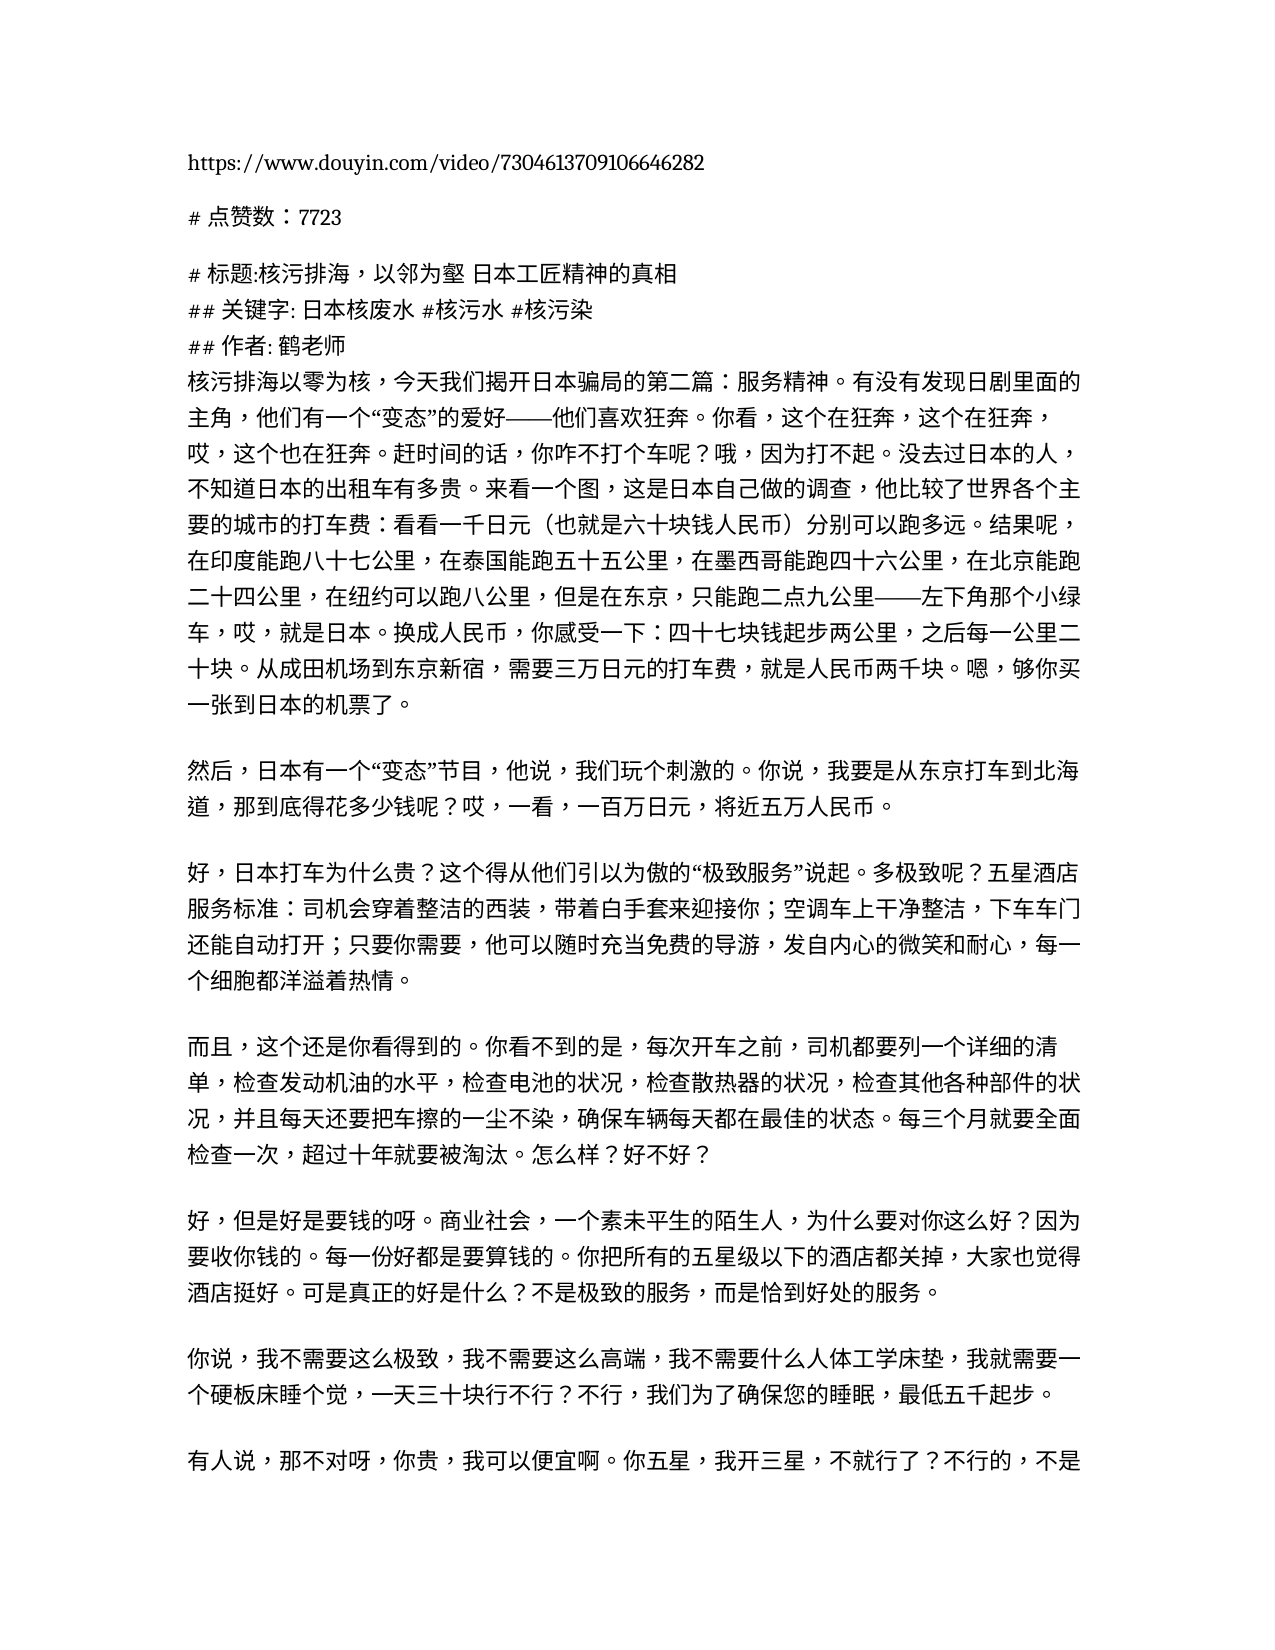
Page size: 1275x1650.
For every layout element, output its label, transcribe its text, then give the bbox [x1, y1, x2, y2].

text # 点赞数：7723 [187, 201, 1087, 232]
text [187, 258, 1087, 1477]
text https://www.douyin.com/video/7304613709106646282 [187, 150, 1087, 176]
